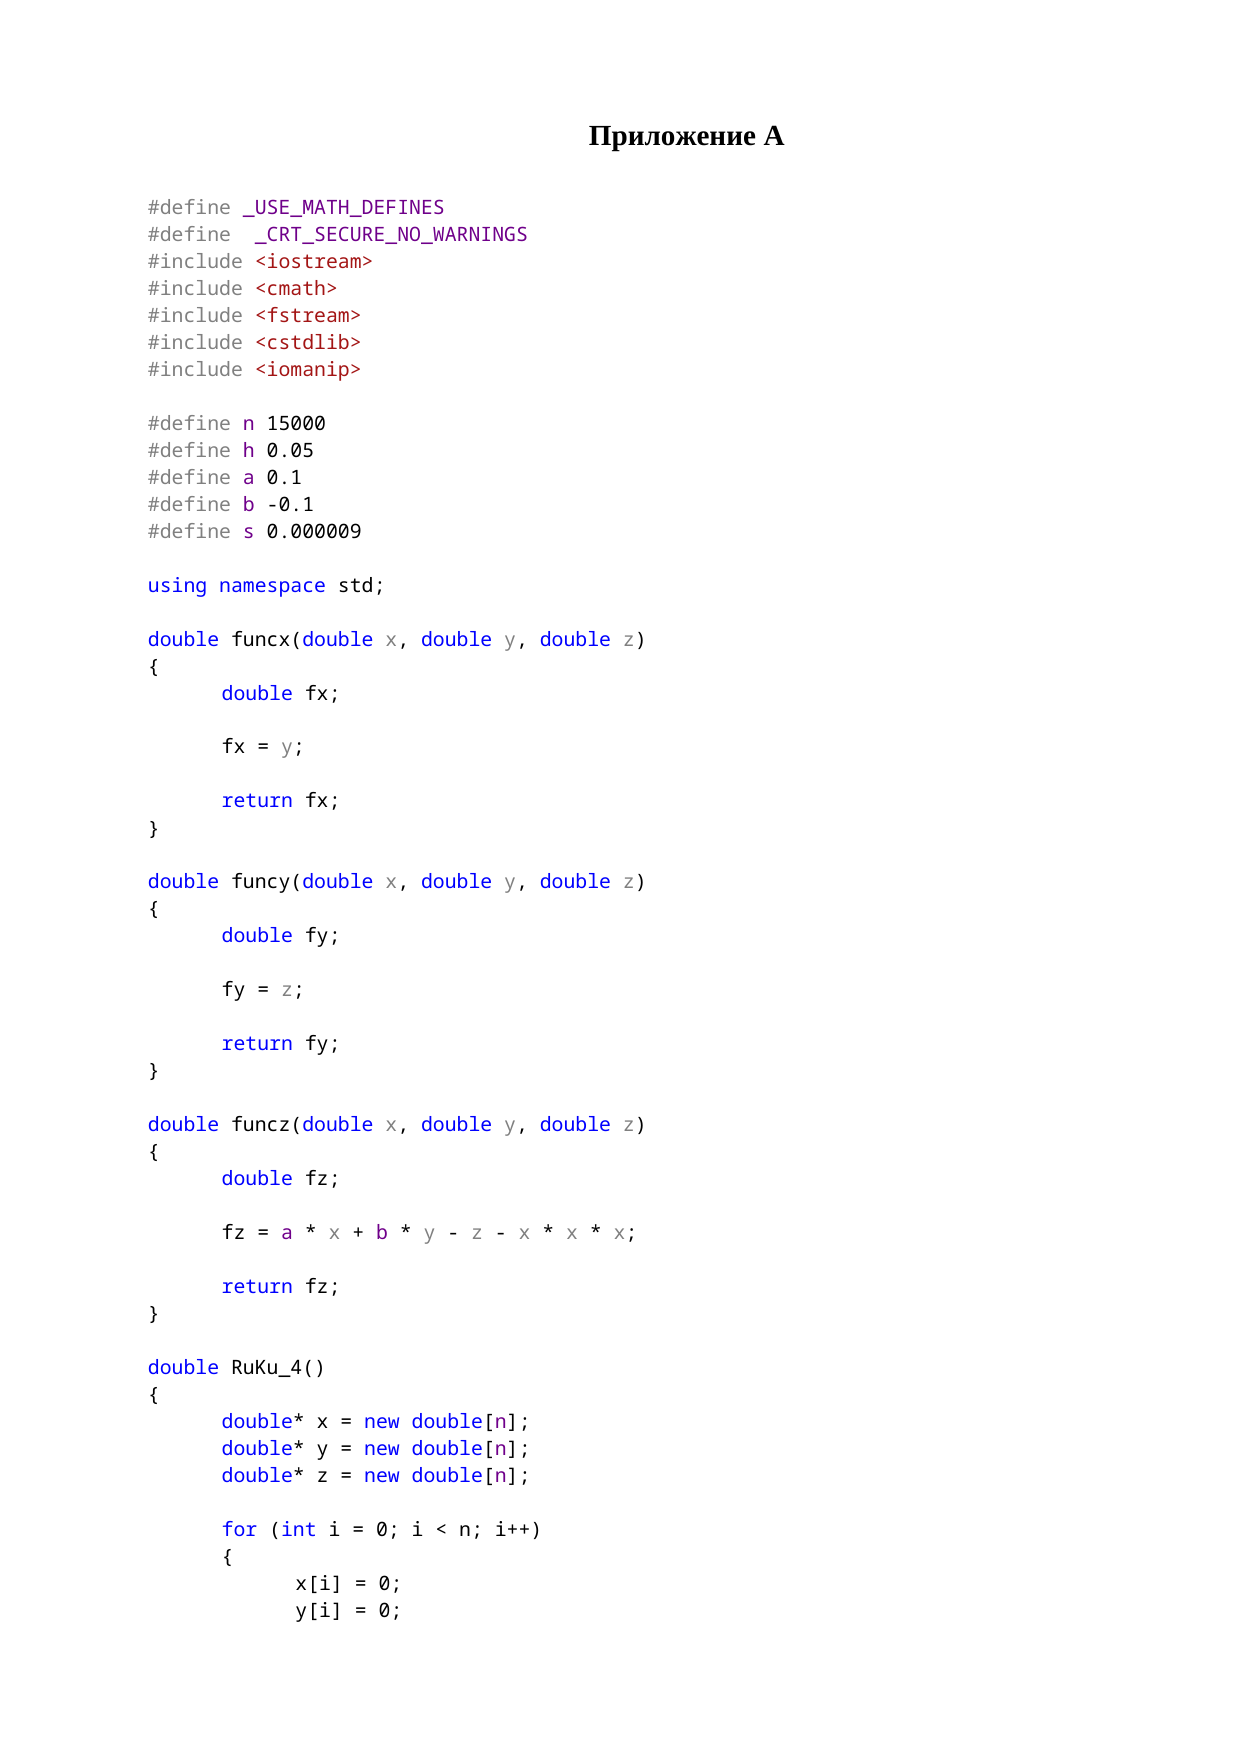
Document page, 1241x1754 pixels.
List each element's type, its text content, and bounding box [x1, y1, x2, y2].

text #define _CRT_SECURE_NO_WARNINGS [148, 220, 1152, 247]
text { [148, 1380, 1152, 1407]
text return fy; [148, 1029, 1152, 1057]
text x[i] = 0; [148, 1569, 1152, 1596]
text double funcx(double x, double y, double z) [148, 625, 1152, 652]
text #define s 0.000009 [148, 517, 1152, 544]
text fz = a * x + b * y - z - x * x * x; [148, 1218, 1152, 1245]
text for (int i = 0; i < n; i++) [148, 1515, 1152, 1542]
text double* z = new double[n]; [148, 1461, 1152, 1488]
text fx = y; [148, 733, 1152, 760]
text #include <fstream> [148, 301, 1152, 328]
text double* x = new double[n]; [148, 1407, 1152, 1434]
text fy = z; [148, 976, 1152, 1003]
text #include <cmath> [148, 274, 1152, 301]
text #define h 0.05 [148, 436, 1152, 463]
text #define n 15000 [148, 409, 1152, 436]
text return fx; [148, 787, 1152, 814]
text double fz; [148, 1164, 1152, 1191]
text using namespace std; [148, 571, 1152, 598]
text double fy; [148, 922, 1152, 949]
text return fz; [148, 1272, 1152, 1299]
text #define a 0.1 [148, 463, 1152, 490]
text double funcy(double x, double y, double z) [148, 868, 1152, 895]
text } [148, 814, 1152, 841]
text double RuKu_4() [148, 1353, 1152, 1380]
text { [148, 895, 1152, 922]
text { [148, 1542, 1152, 1569]
text double* y = new double[n]; [148, 1434, 1152, 1461]
text { [148, 652, 1152, 679]
text #define _USE_MATH_DEFINES [148, 193, 1152, 220]
text #include <iostream> [148, 247, 1152, 274]
text #define b -0.1 [148, 490, 1152, 517]
text double funcz(double x, double y, double z) [148, 1111, 1152, 1137]
text y[i] = 0; [148, 1596, 1152, 1623]
text Приложение А [185, 118, 1152, 152]
text double fx; [148, 679, 1152, 706]
text { [148, 1137, 1152, 1164]
text #include <cstdlib> [148, 328, 1152, 355]
text } [148, 1299, 1152, 1326]
text } [148, 1057, 1152, 1083]
text #include <iomanip> [148, 355, 1152, 382]
